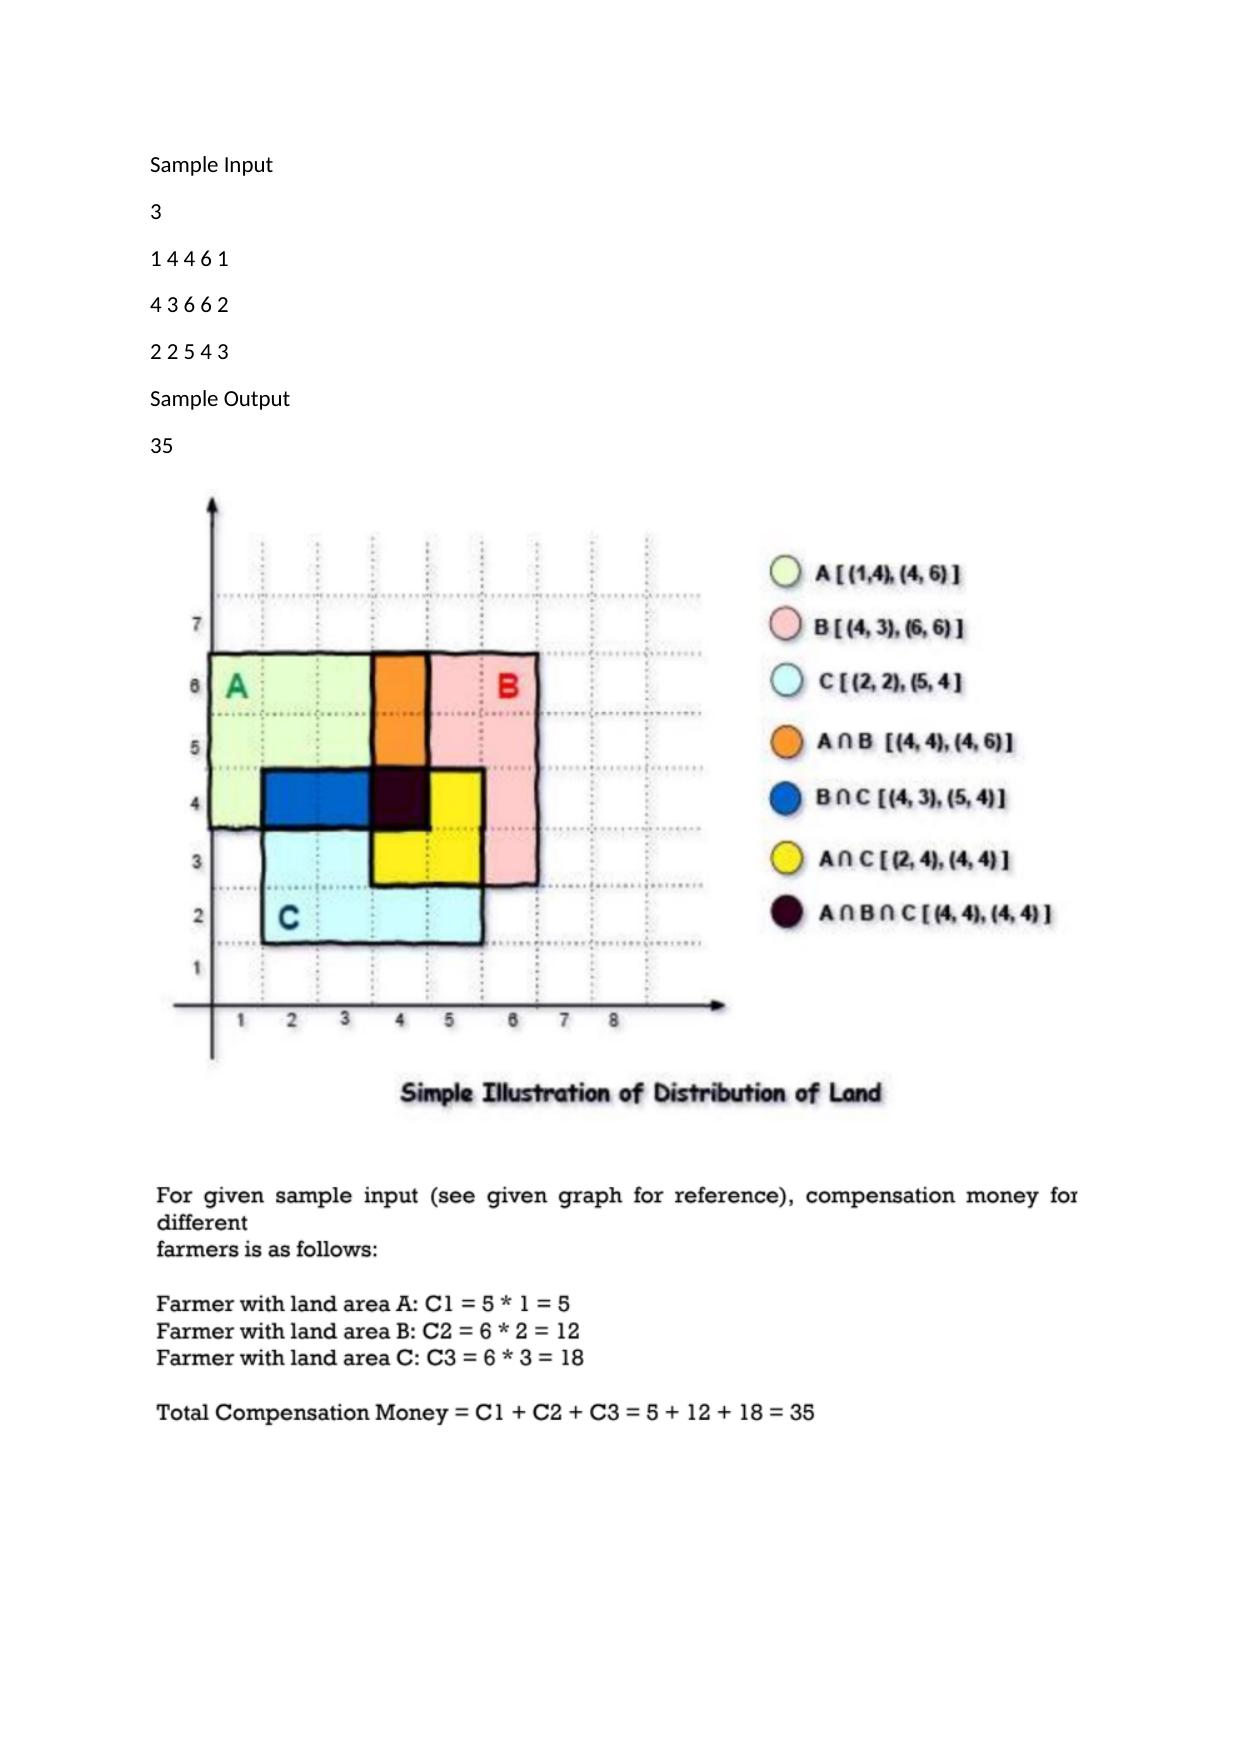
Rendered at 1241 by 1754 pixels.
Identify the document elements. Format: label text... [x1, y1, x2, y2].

text 3 [150, 197, 1090, 225]
text 2 2 5 4 3 [150, 337, 1090, 366]
text 1 4 4 6 1 [150, 244, 1090, 272]
text Sample Input [150, 150, 1090, 178]
text 4 3 6 6 2 [150, 291, 1090, 319]
picture [150, 478, 1078, 1430]
text Sample Output [150, 384, 1090, 412]
text 35 [150, 431, 1090, 459]
